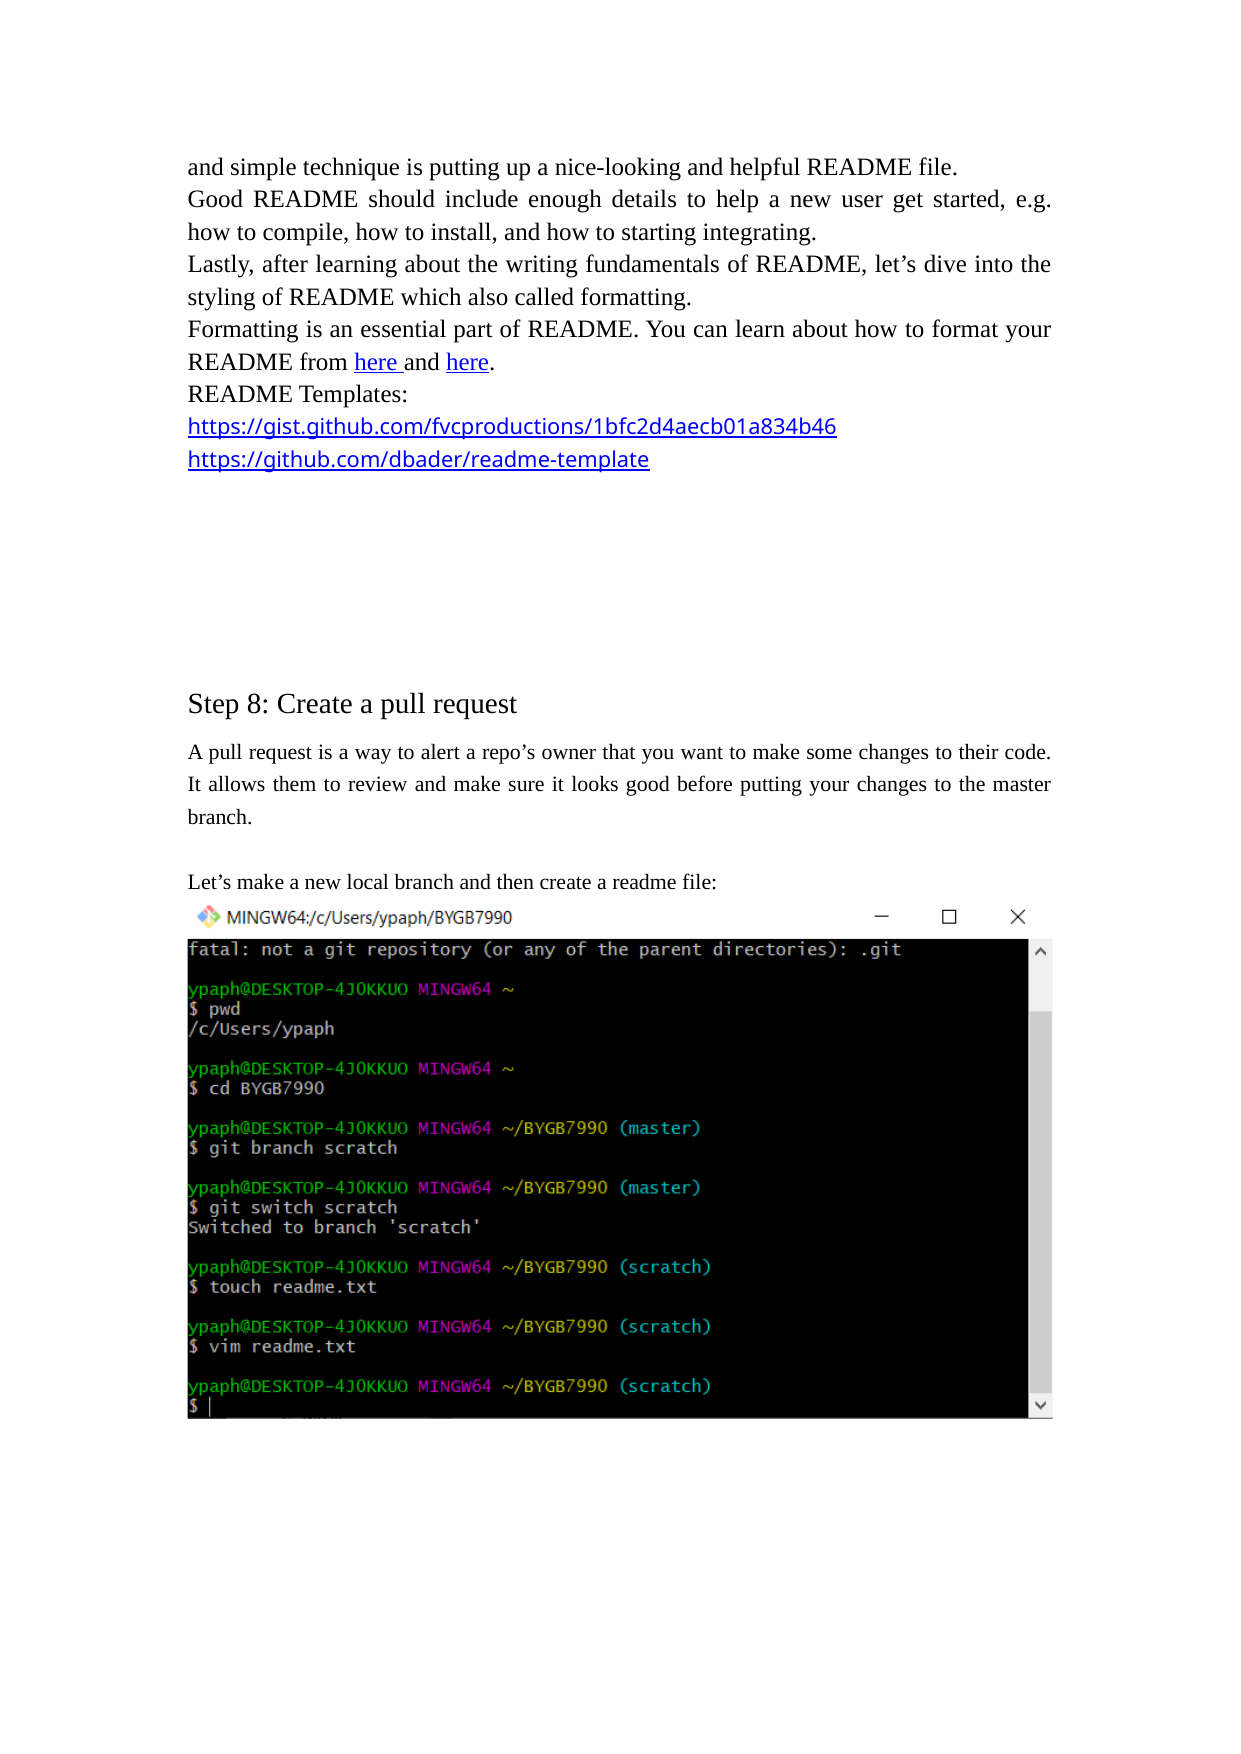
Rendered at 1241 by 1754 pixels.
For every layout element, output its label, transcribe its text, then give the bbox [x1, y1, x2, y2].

text Good README should include enough details to help a new user get started, e.g. how to compile, how to install, and how to starting integrating. [187, 182, 1053, 247]
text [187, 150, 1053, 182]
text https://gist.github.com/fvcproductions/1bfc2d4aecb01a834b46 [187, 410, 1053, 442]
text Formatting is an essential part of README. You can learn about how to format your README from here and here. [187, 312, 1053, 377]
text Step 8: Create a pull request [187, 670, 1053, 735]
text A pull request is a way to alert a repo’s owner that you want to make some changes to their code. It allows them to review and make sure it looks good before putting your changes to the master branch. [187, 735, 1053, 832]
picture [187, 897, 1053, 1419]
text README Templates: [187, 377, 1053, 410]
text Let’s make a new local branch and then create a readme file: [187, 865, 1053, 897]
text https://github.com/dbader/readme-template [187, 442, 1053, 475]
text Lastly, after learning about the writing fundamentals of README, let’s dive into the styling of README which also called formatting. [187, 247, 1053, 312]
